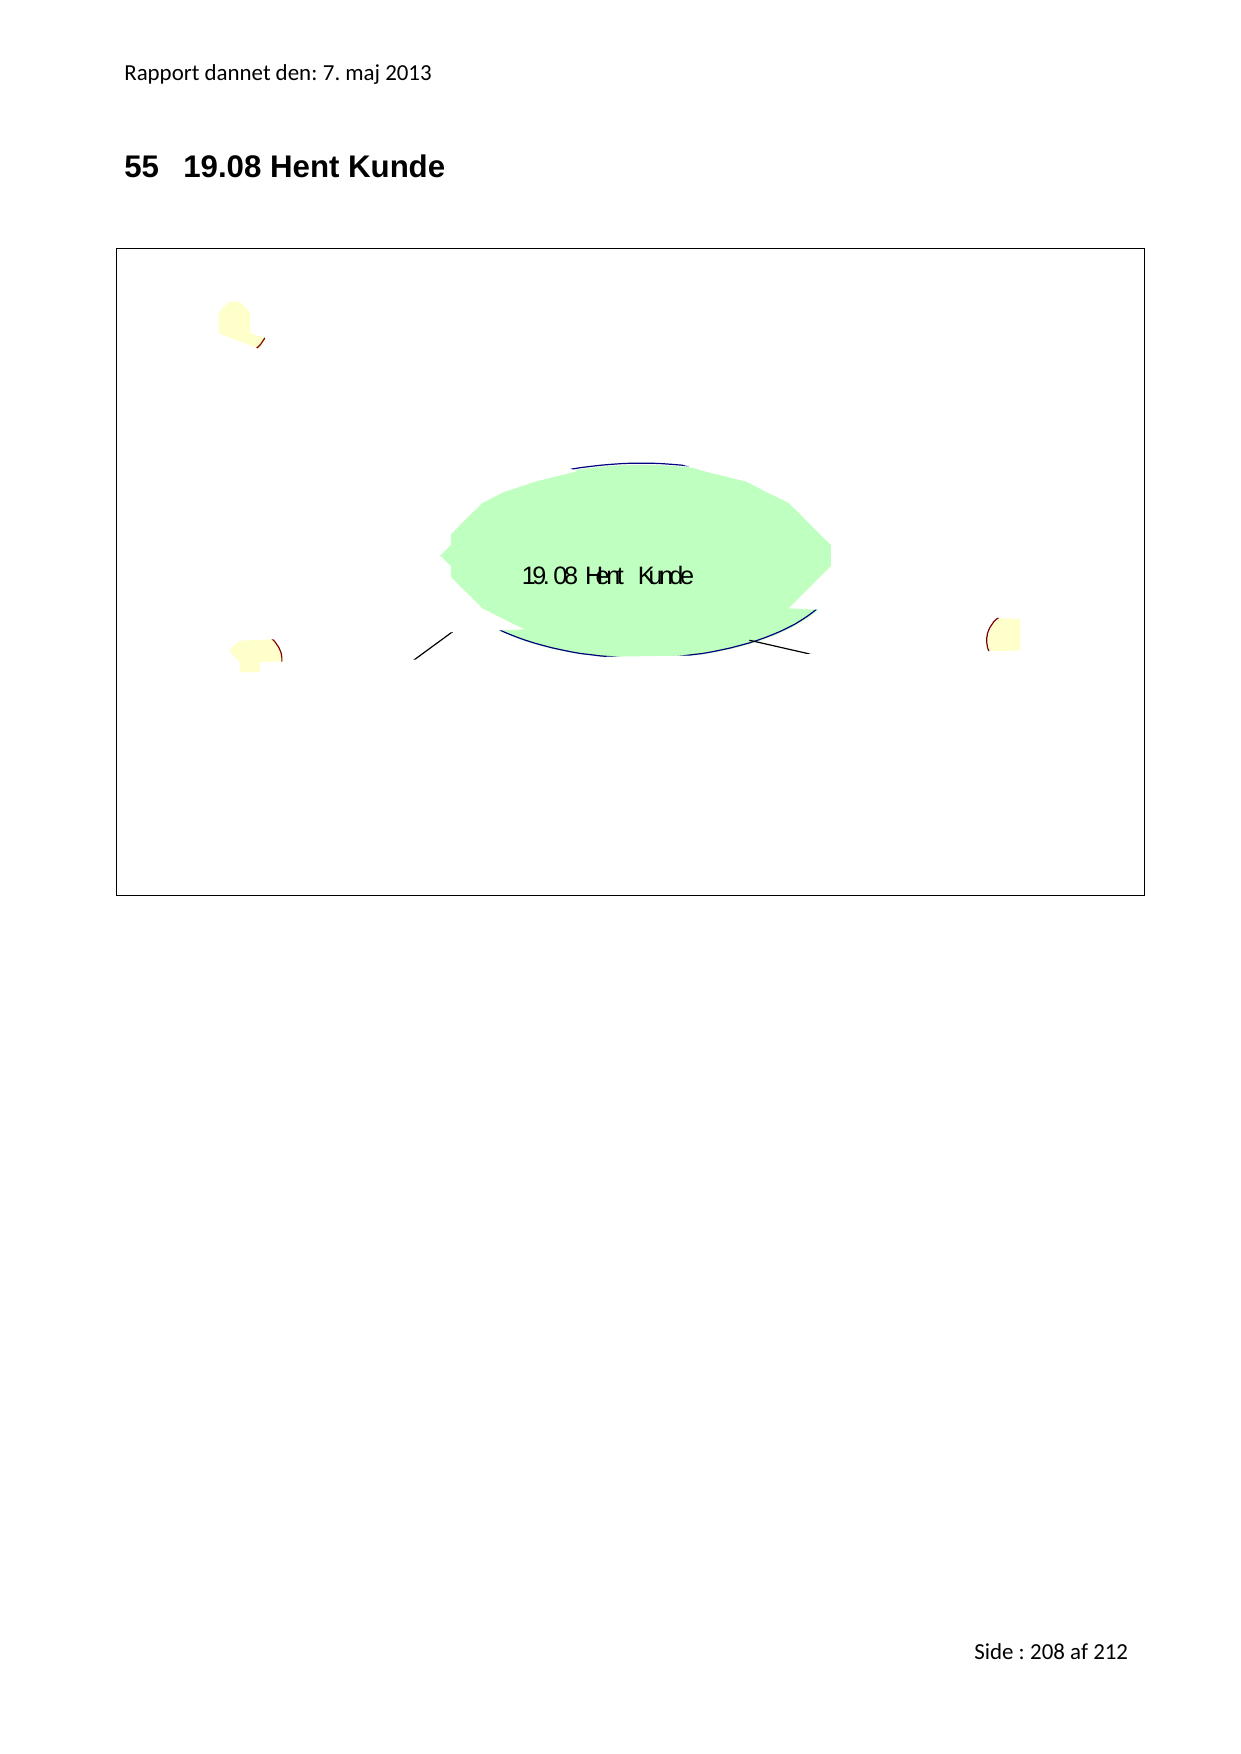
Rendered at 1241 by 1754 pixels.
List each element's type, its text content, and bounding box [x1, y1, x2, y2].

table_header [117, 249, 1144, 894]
subtitle 19.08 Hent Kunde [124, 148, 1137, 183]
